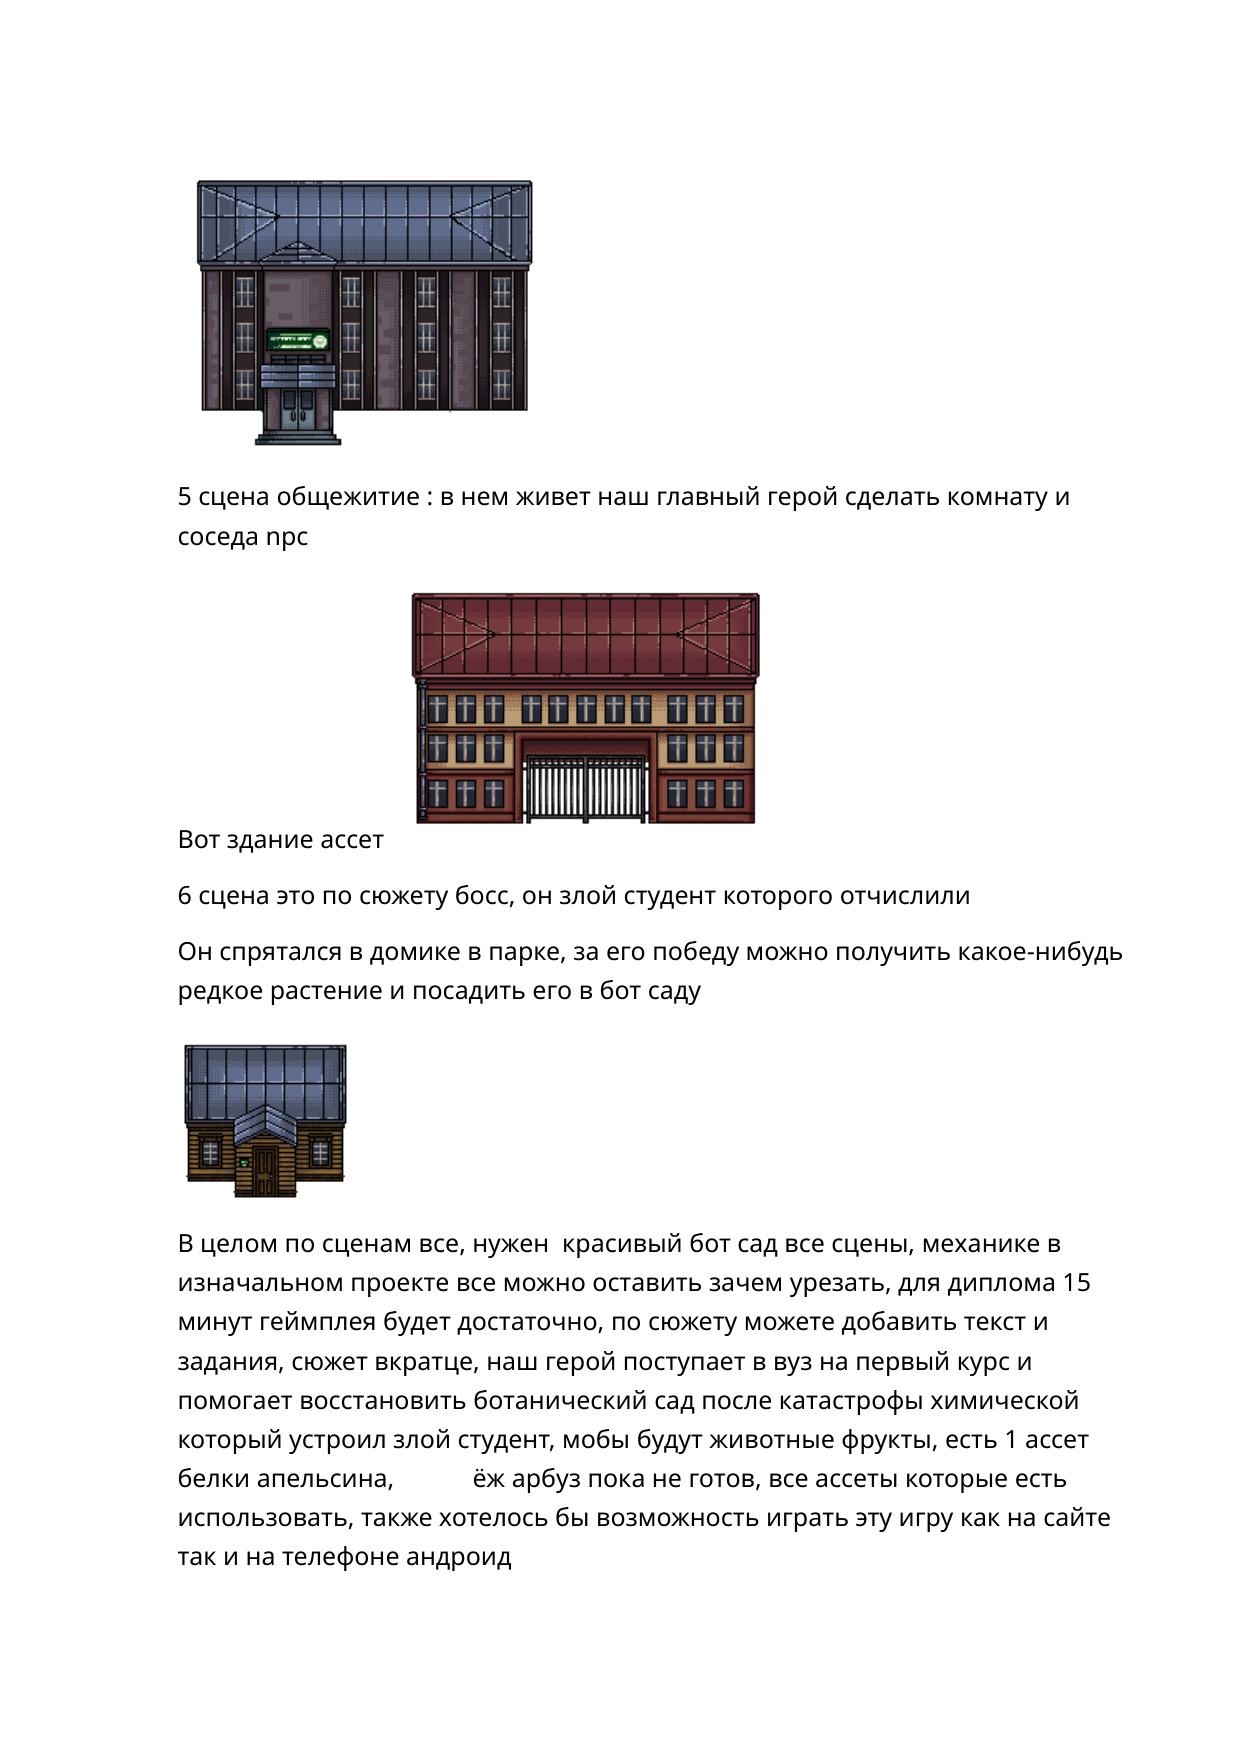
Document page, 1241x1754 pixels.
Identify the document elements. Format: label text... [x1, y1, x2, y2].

picture [177, 1028, 353, 1204]
text Он спрятался в домике в парке, за его победу можно получить какое-нибудь редкое растение и посадить его в бот саду [177, 934, 1152, 1007]
picture [384, 573, 785, 849]
text 5 сцена общежитие : в нем живет наш главный герой сделать комнату и соседа npc [177, 479, 1152, 552]
picture [177, 118, 553, 458]
text 6 сцена это по сюжету босс, он злой студент которого отчислили [177, 878, 1152, 912]
text В целом по сценам все, нужен красивый бот сад все сцены, механике в изначальном проекте все можно оставить зачем урезать, для диплома 15 минут геймплея будет достаточно, по сюжету можете добавить текст и задания, сюжет вкратце, наш герой поступает в вуз на первый курс и помогает восстановить ботанический сад после катастрофы химической который устроил злой студент, мобы будут животные фрукты, есть 1 ассет белки апельсина, ёж арбуз пока не готов, все ассеты которые есть использовать, также хотелось бы возможность играть эту игру как на сайте так и на телефоне андроид [177, 1226, 1152, 1573]
